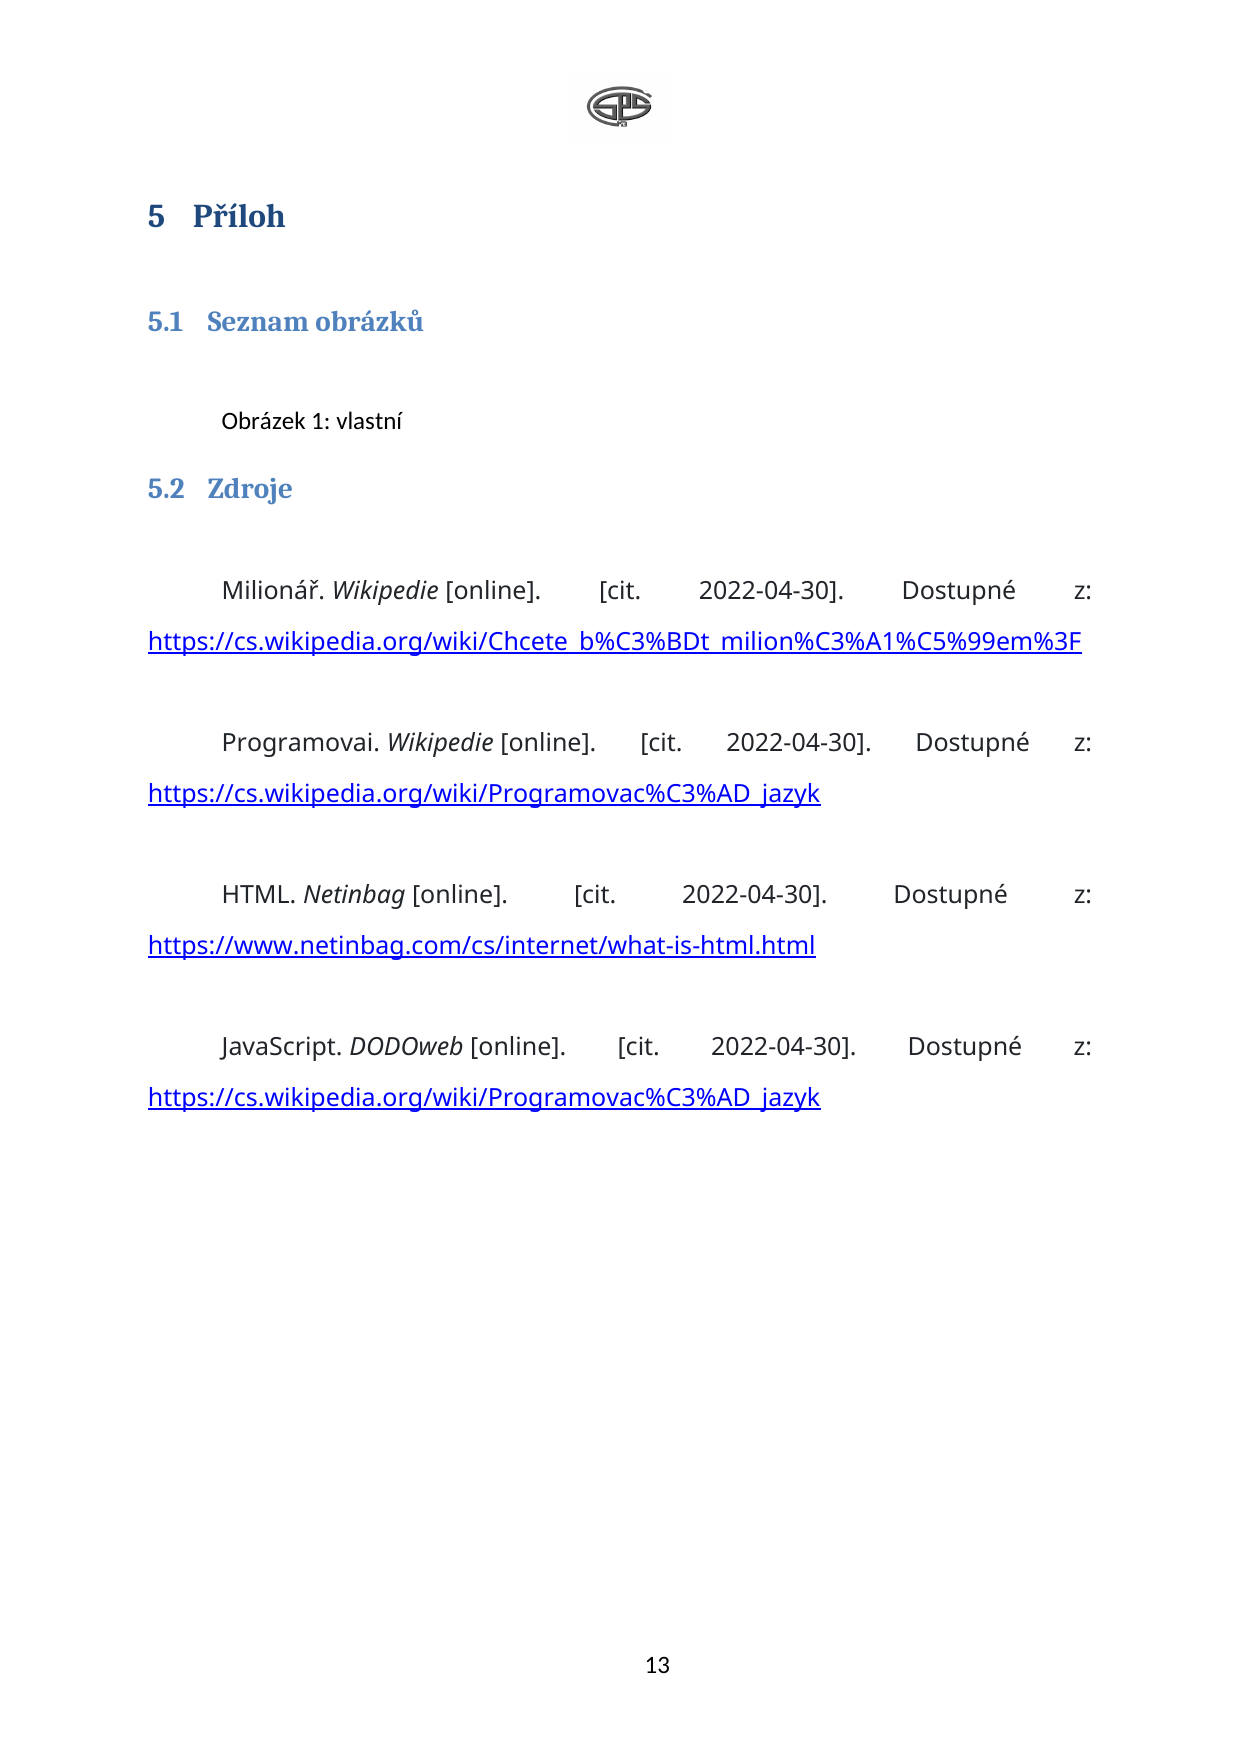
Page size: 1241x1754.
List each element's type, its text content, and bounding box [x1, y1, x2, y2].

subtitle Zdroje [148, 472, 1093, 506]
subtitle Příloh [148, 198, 1093, 236]
text Milionář. Wikipedie [online]. [cit. 2022-04-30]. Dostupné z: https://cs.wikipedia.org/wiki/Chcete_b%C3%BDt_milion%C3%A1%C5%99em%3F [148, 572, 1093, 657]
subtitle Seznam obrázků [148, 305, 1093, 339]
text JavaScript. DODOweb [online]. [cit. 2022-04-30]. Dostupné z: https://cs.wikipedia.org/wiki/Programovac%C3%AD_jazyk [148, 1028, 1093, 1114]
text Programovai. Wikipedie [online]. [cit. 2022-04-30]. Dostupné z: https://cs.wikipedia.org/wiki/Programovac%C3%AD_jazyk [148, 724, 1093, 809]
text Obrázek 1: vlastní [148, 405, 1093, 436]
picture [567, 73, 673, 140]
text HTML. Netinbag [online]. [cit. 2022-04-30]. Dostupné z: https://www.netinbag.com/cs/internet/what-is-html.html [148, 876, 1093, 962]
